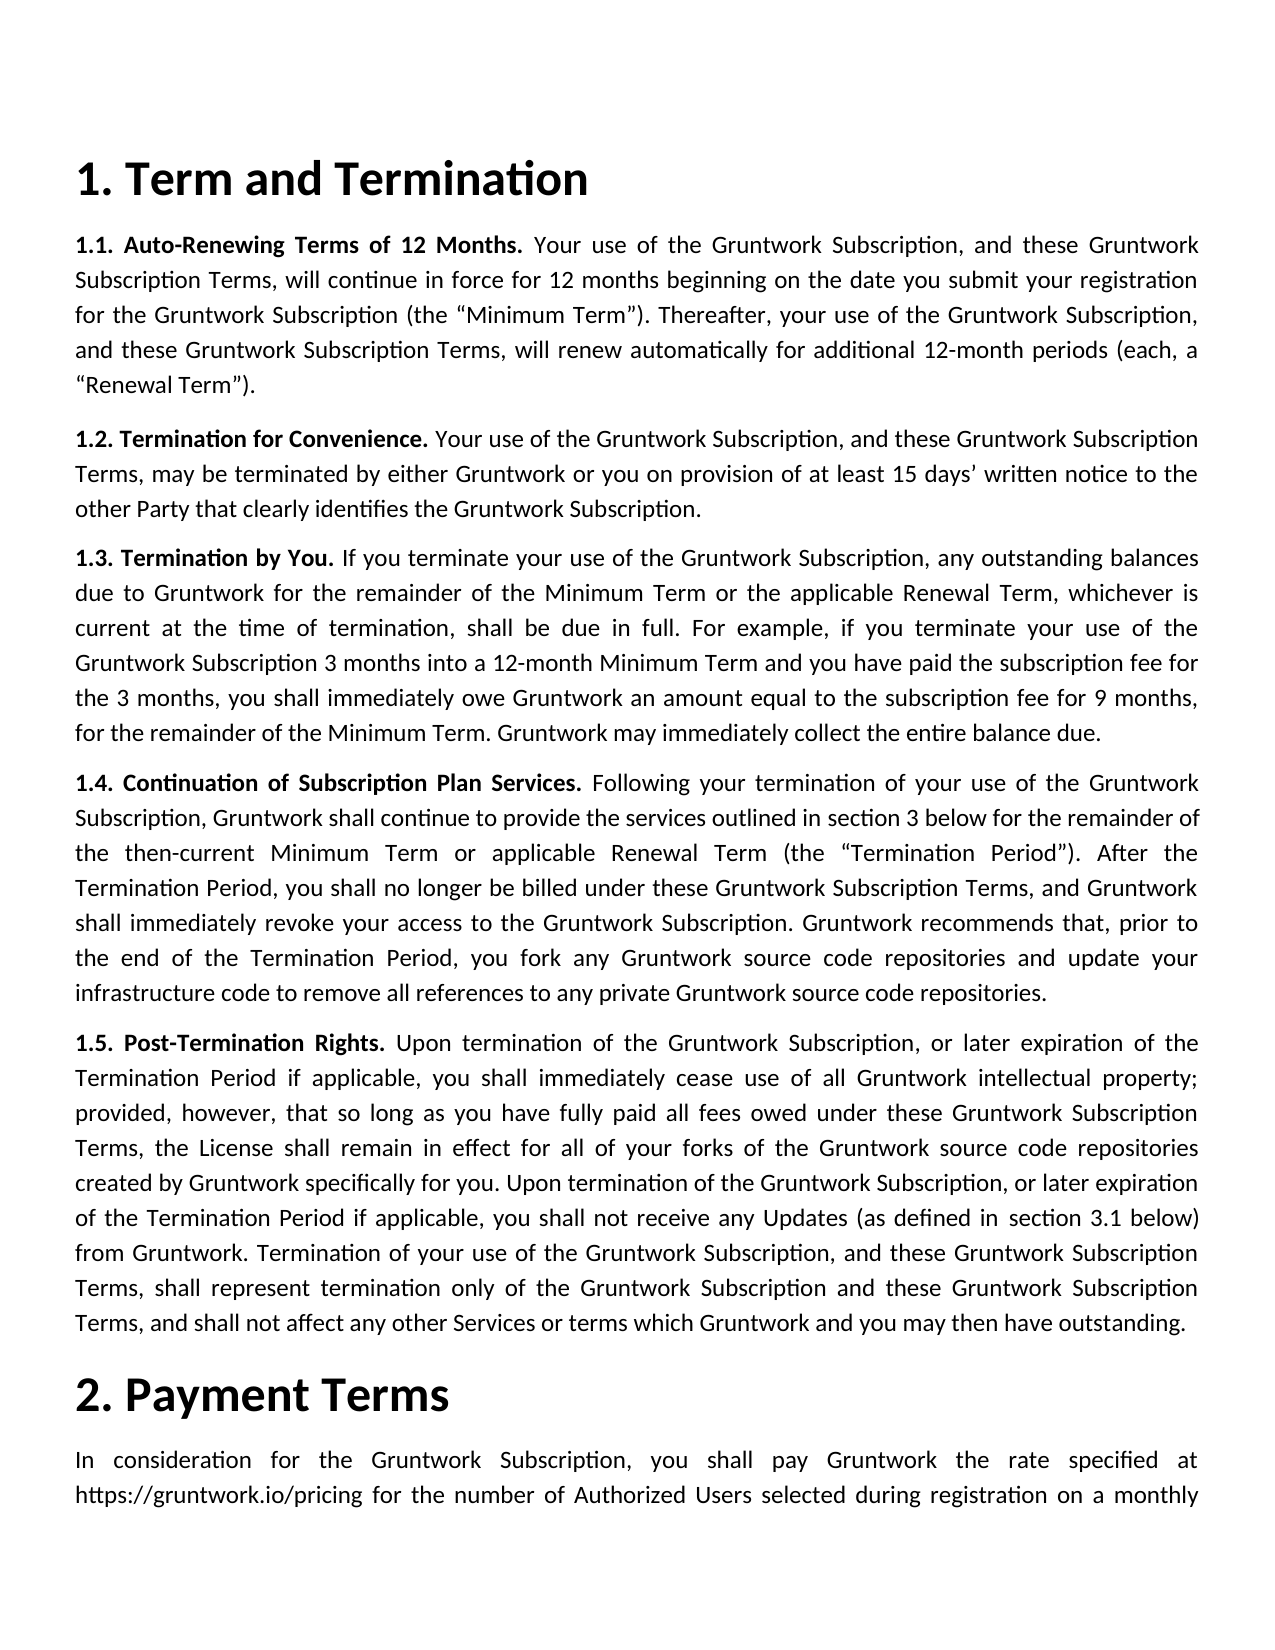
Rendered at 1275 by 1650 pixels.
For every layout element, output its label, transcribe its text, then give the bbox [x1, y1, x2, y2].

subtitle 1. Term and Termination [75, 147, 1200, 208]
text 1.4. Continuation of Subscription Plan Services. Following your termination of your use of the Gruntwork Subscription, Gruntwork shall continue to provide the services outlined in section 3 below for the remainder of the then-current Minimum Term or applicable Renewal Term (the “Termination Period”). After the Termination Period, you shall no longer be billed under these Gruntwork Subscription Terms, and Gruntwork shall immediately revoke your access to the Gruntwork Subscription. Gruntwork recommends that, prior to the end of the Termination Period, you fork any Gruntwork source code repositories and update your infrastructure code to remove all references to any private Gruntwork source code repositories. [75, 767, 1200, 1008]
subtitle 2. Payment Terms [75, 1362, 1200, 1423]
text 1.3. Termination by You. If you terminate your use of the Gruntwork Subscription, any outstanding balances due to Gruntwork for the remainder of the Minimum Term or the applicable Renewal Term, whichever is current at the time of termination, shall be due in full. For example, if you terminate your use of the Gruntwork Subscription 3 months into a 12-month Minimum Term and you have paid the subscription fee for the 3 months, you shall immediately owe Gruntwork an amount equal to the subscription fee for 9 months, for the remainder of the Minimum Term. Gruntwork may immediately collect the entire balance due. [75, 542, 1200, 748]
text 1.5. Post-Termination Rights. Upon termination of the Gruntwork Subscription, or later expiration of the Termination Period if applicable, you shall immediately cease use of all Gruntwork intellectual property; provided, however, that so long as you have fully paid all fees owed under these Gruntwork Subscription Terms, the License shall remain in effect for all of your forks of the Gruntwork source code repositories created by Gruntwork specifically for you. Upon termination of the Gruntwork Subscription, or later expiration of the Termination Period if applicable, you shall not receive any Updates (as defined in section 3.1 below) from Gruntwork. Termination of your use of the Gruntwork Subscription, and these Gruntwork Subscription Terms, shall represent termination only of the Gruntwork Subscription and these Gruntwork Subscription Terms, and shall not affect any other Services or terms which Gruntwork and you may then have outstanding. [75, 1027, 1200, 1337]
